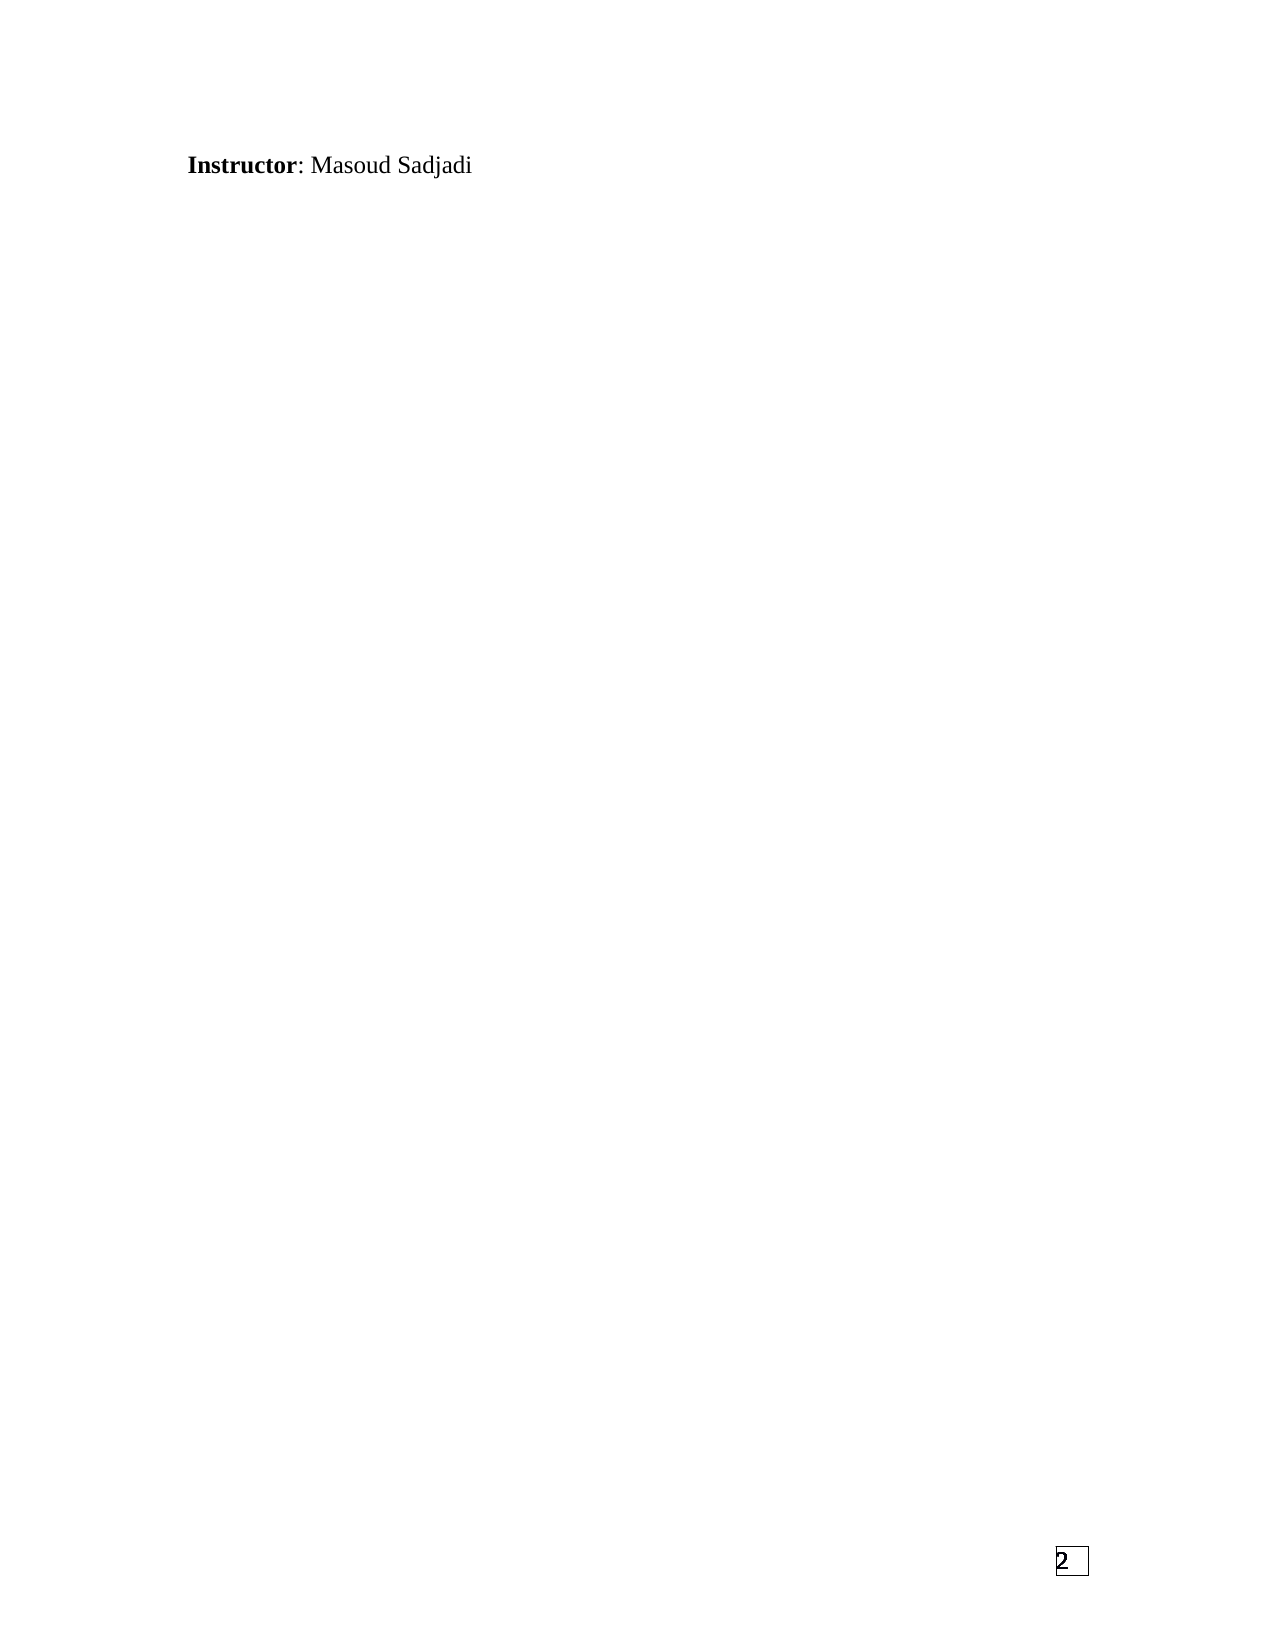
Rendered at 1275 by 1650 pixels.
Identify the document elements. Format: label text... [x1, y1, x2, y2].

text Instructor: Masoud Sadjadi [187, 150, 1087, 179]
